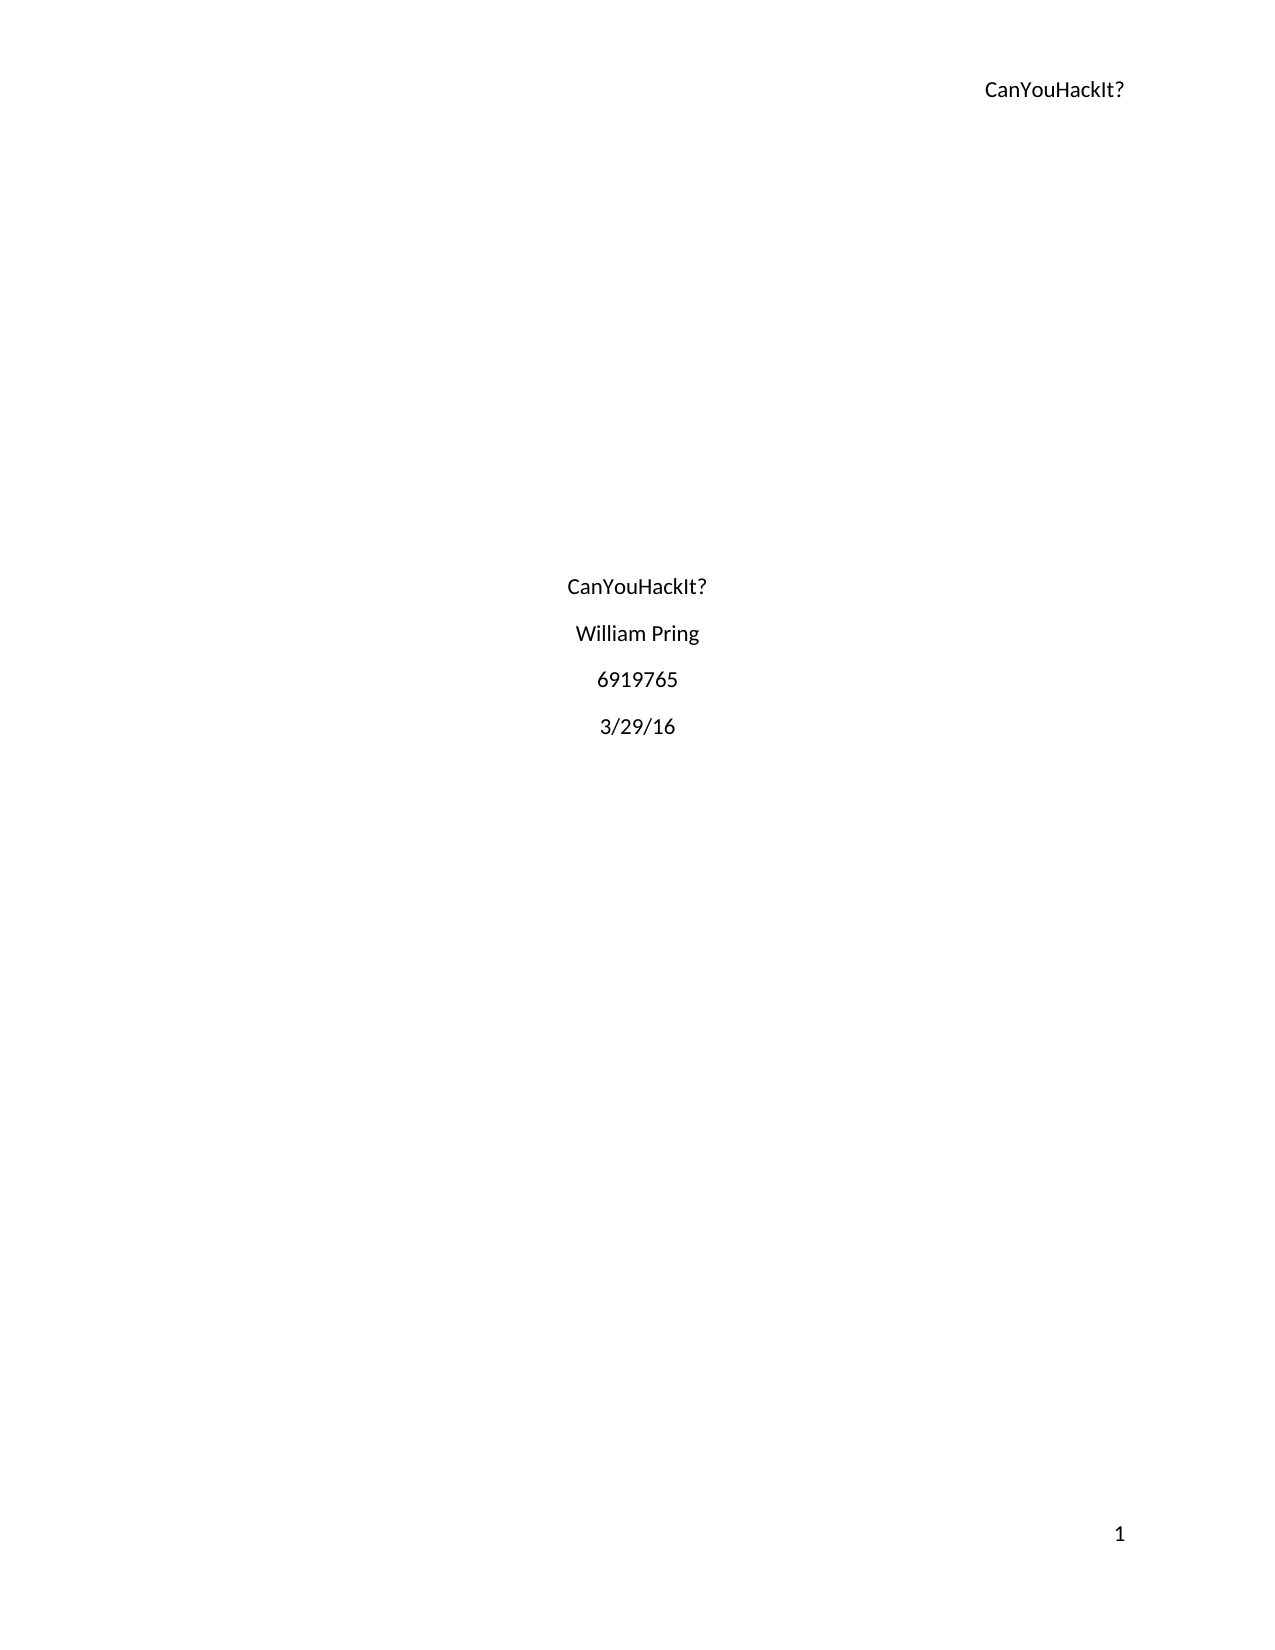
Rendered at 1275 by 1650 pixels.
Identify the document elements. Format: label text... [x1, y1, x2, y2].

text CanYouHackIt? [150, 572, 1125, 600]
text 6919765 [150, 666, 1125, 694]
text 3/29/16 [150, 712, 1125, 741]
text William Pring [150, 619, 1125, 647]
